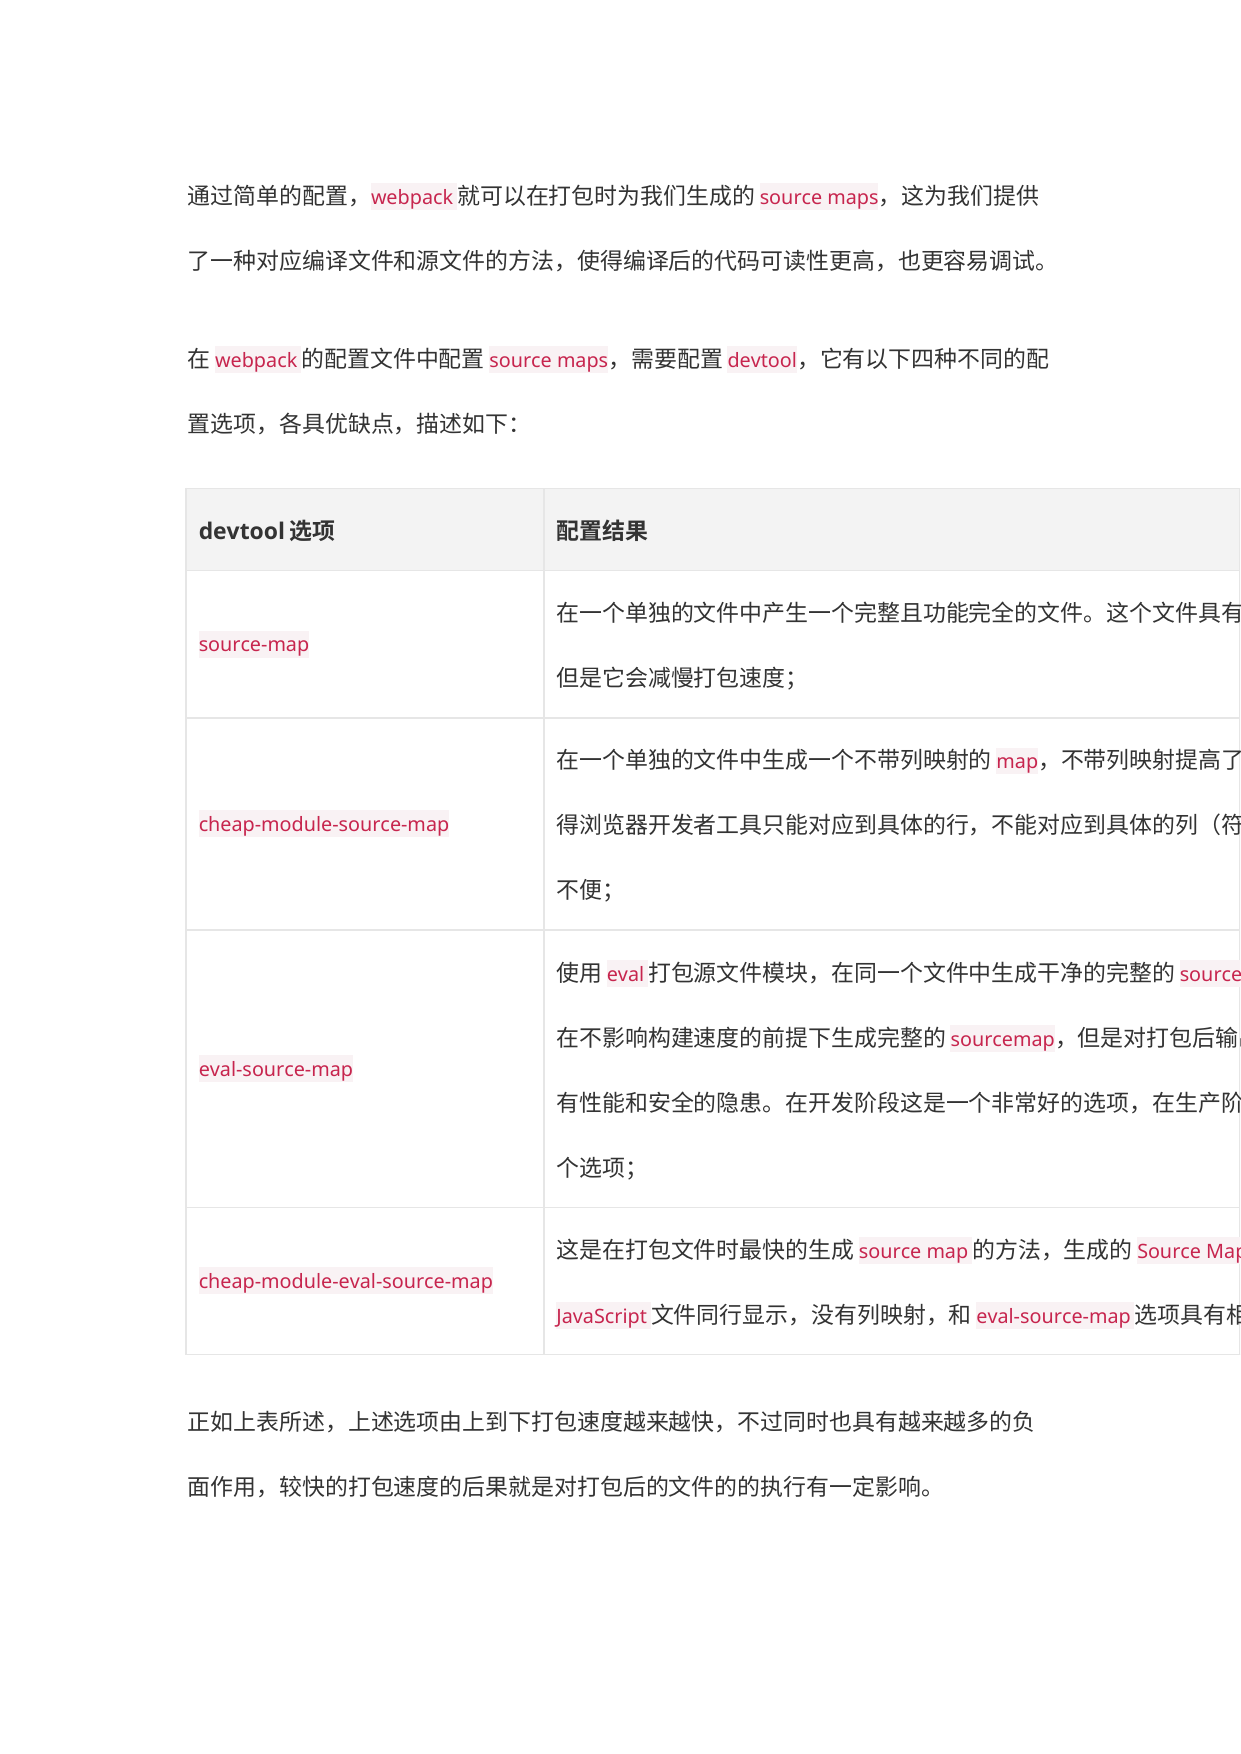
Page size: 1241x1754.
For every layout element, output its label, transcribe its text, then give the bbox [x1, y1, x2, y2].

text 在webpack的配置文件中配置source maps，需要配置devtool，它有以下四种不同的配置选项，各具优缺点，描述如下： [187, 325, 1053, 455]
table_cell eval-source-map [187, 931, 543, 1206]
text 正如上表所述，上述选项由上到下打包速度越来越快，不过同时也具有越来越多的负面作用，较快的打包速度的后果就是对打包后的文件的的执行有一定影响。 [187, 1388, 1053, 1518]
table_cell 在一个单独的文件中产生一个完整且功能完全的文件。这个文件具有最好的source map，但是它会减慢打包速度； [545, 571, 1239, 717]
table_cell cheap-module-eval-source-map [187, 1208, 543, 1353]
table_header 配置结果 [545, 489, 1239, 570]
table_cell 使用eval打包源文件模块，在同一个文件中生成干净的完整的source map。这个选项可以在不影响构建速度的前提下生成完整的sourcemap，但是对打包后输出的JS文件的执行具有性能和安全的隐患。在开发阶段这是一个非常好的选项，在生产阶段则一定不要启用这个选项； [545, 931, 1239, 1206]
table_cell cheap-module-source-map [187, 719, 543, 929]
table_cell 在一个单独的文件中生成一个不带列映射的map，不带列映射提高了打包速度，但是也使得浏览器开发者工具只能对应到具体的行，不能对应到具体的列（符号），会对调试造成不便； [545, 719, 1239, 929]
table_cell 这是在打包文件时最快的生成source map的方法，生成的Source Map 会和打包后的JavaScript文件同行显示，没有列映射，和eval-source-map选项具有相似的缺点； [545, 1208, 1239, 1353]
text 通过简单的配置，webpack就可以在打包时为我们生成的source maps，这为我们提供了一种对应编译文件和源文件的方法，使得编译后的代码可读性更高，也更容易调试。 [187, 162, 1053, 292]
table_header devtool选项 [187, 489, 543, 570]
table_cell source-map [187, 571, 543, 717]
